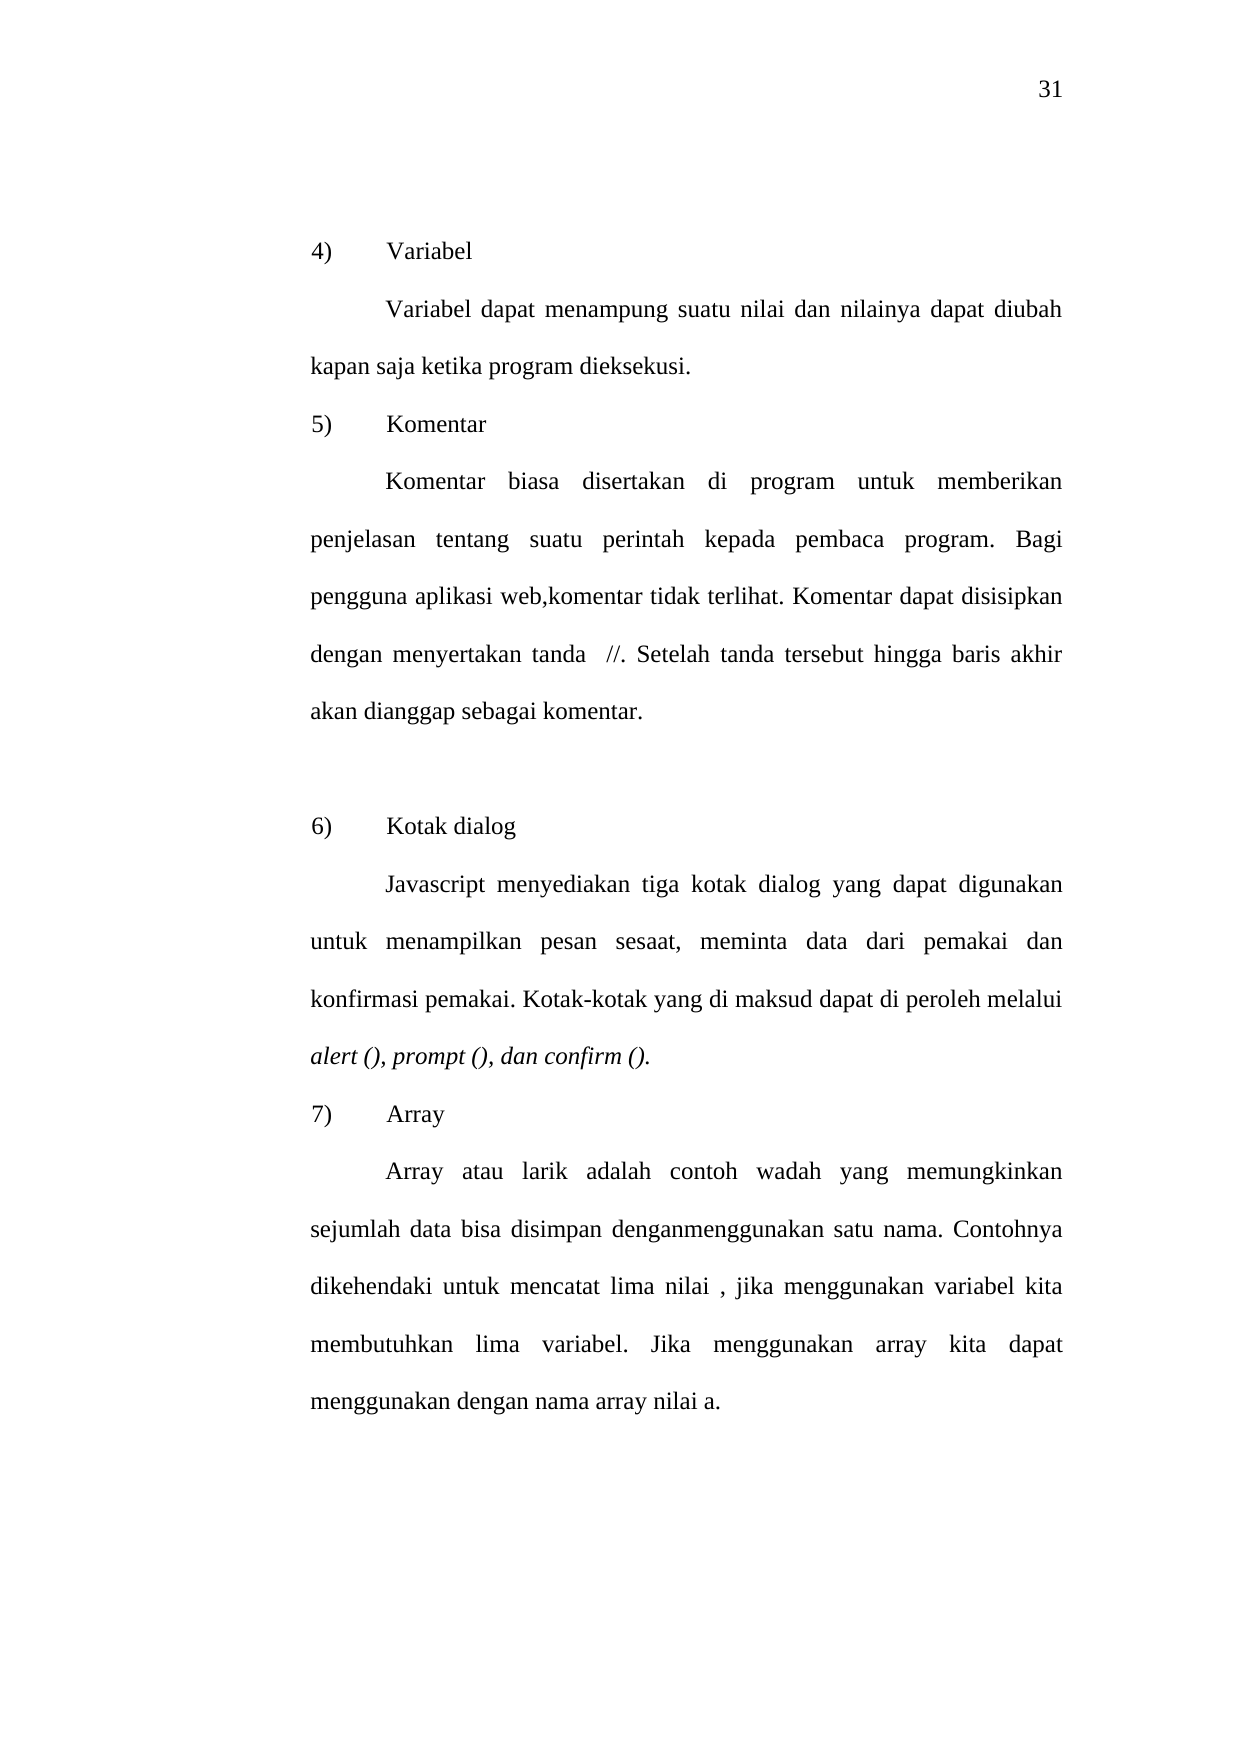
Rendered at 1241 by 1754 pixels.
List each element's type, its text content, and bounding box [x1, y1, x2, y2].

list Variabel dapat menampung suatu nilai dan nilainya dapat diubah kapan saja ketika program dieksekusi. [310, 294, 1063, 380]
list Komentar [236, 409, 1063, 437]
list Array [236, 1099, 1063, 1127]
list Komentar biasa disertakan di program untuk memberikan penjelasan tentang suatu perintah kepada pembaca program. Bagi pengguna aplikasi web,komentar tidak terlihat. Komentar dapat disisipkan dengan menyertakan tanda //. Setelah tanda tersebut hingga baris akhir akan dianggap sebagai komentar. [310, 466, 1063, 725]
list Kotak dialog [236, 811, 1063, 840]
list Variabel [236, 236, 1063, 265]
list Javascript menyediakan tiga kotak dialog yang dapat digunakan untuk menampilkan pesan sesaat, meminta data dari pemakai dan konfirmasi pemakai. Kotak-kotak yang di maksud dapat di peroleh melalui alert (), prompt (), dan confirm (). [310, 869, 1063, 1070]
list Array atau larik adalah contoh wadah yang memungkinkan sejumlah data bisa disimpan denganmenggunakan satu nama. Contohnya dikehendaki untuk mencatat lima nilai , jika menggunakan variabel kita membutuhkan lima variabel. Jika menggunakan array kita dapat menggunakan dengan nama array nilai a. [310, 1156, 1063, 1415]
